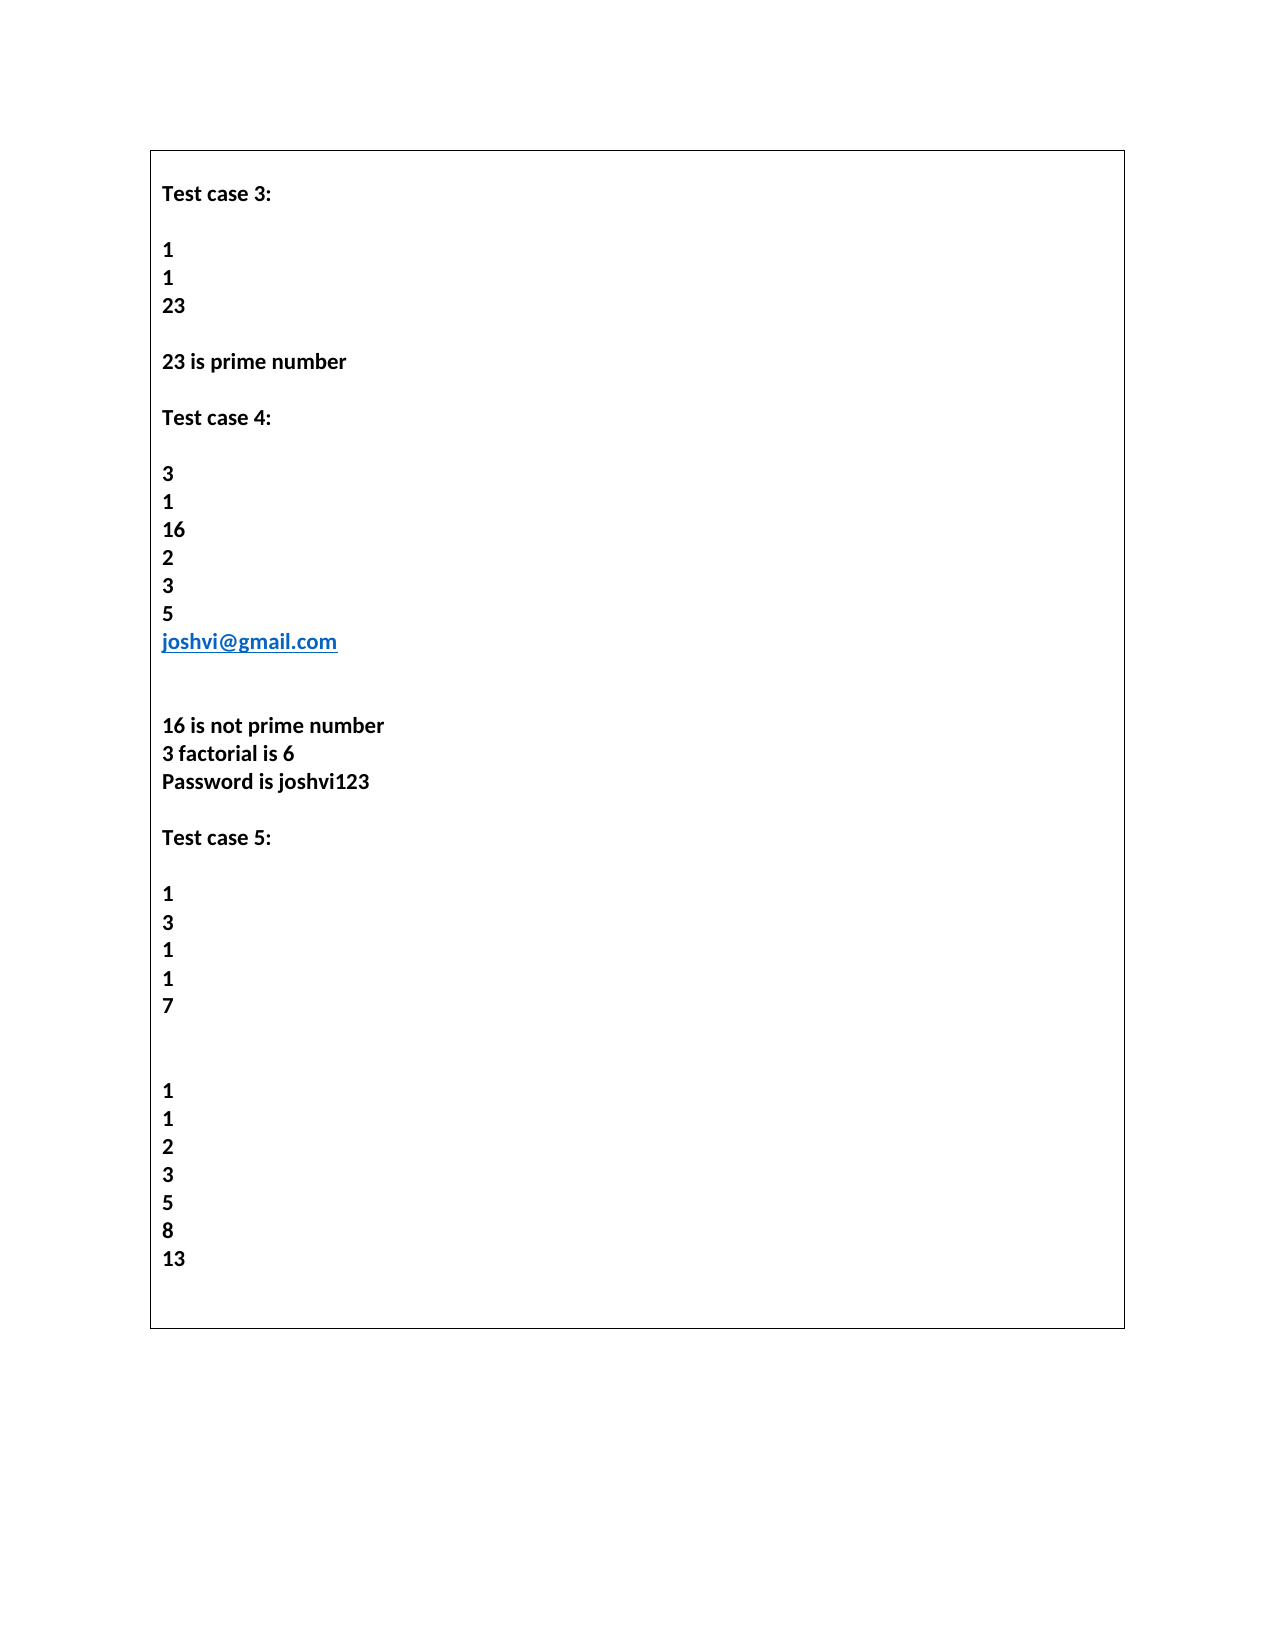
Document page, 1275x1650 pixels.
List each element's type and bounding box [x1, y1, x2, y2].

table_cell [151, 151, 1124, 1328]
